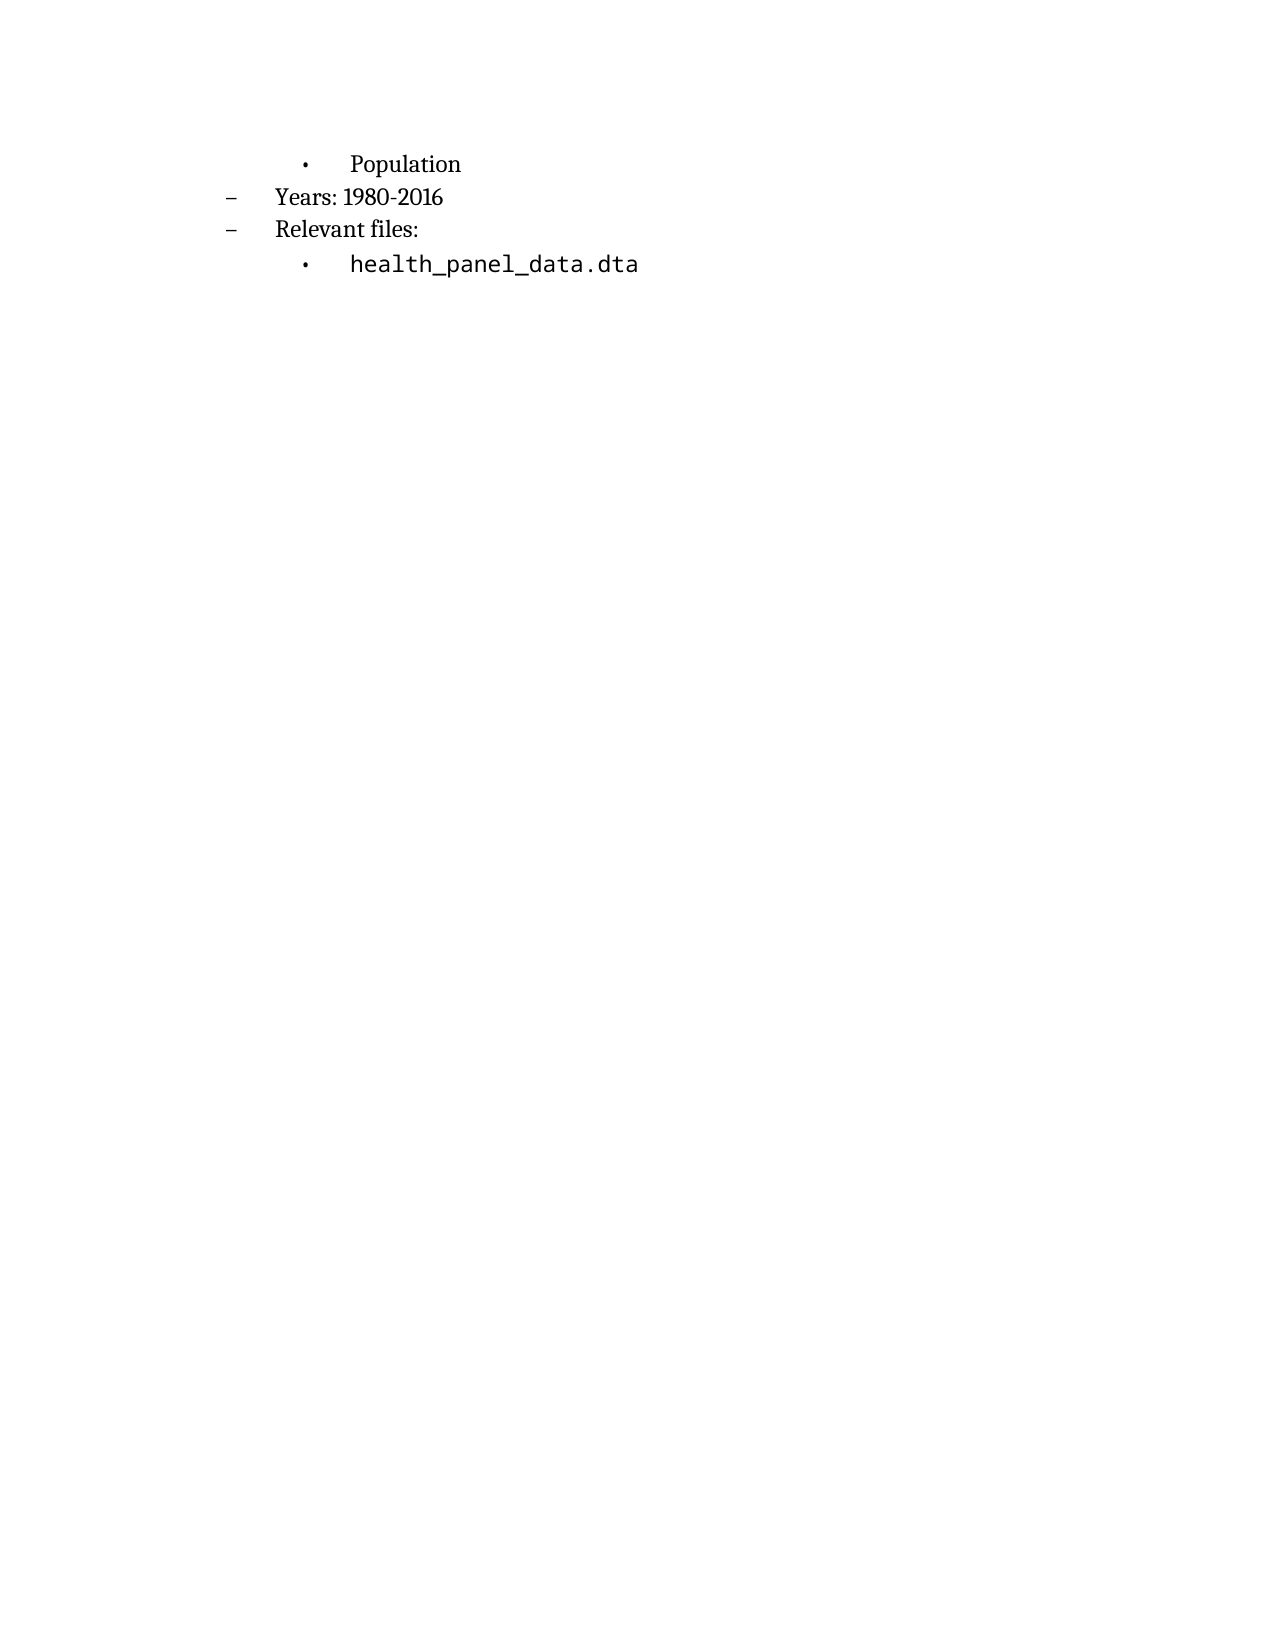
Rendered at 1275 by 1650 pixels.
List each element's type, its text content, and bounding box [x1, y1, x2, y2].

list Population [300, 150, 1125, 179]
list Relevant files: [225, 215, 1125, 244]
list Years: 1980-2016 [225, 182, 1125, 211]
list health_panel_data.dta [300, 247, 1125, 279]
